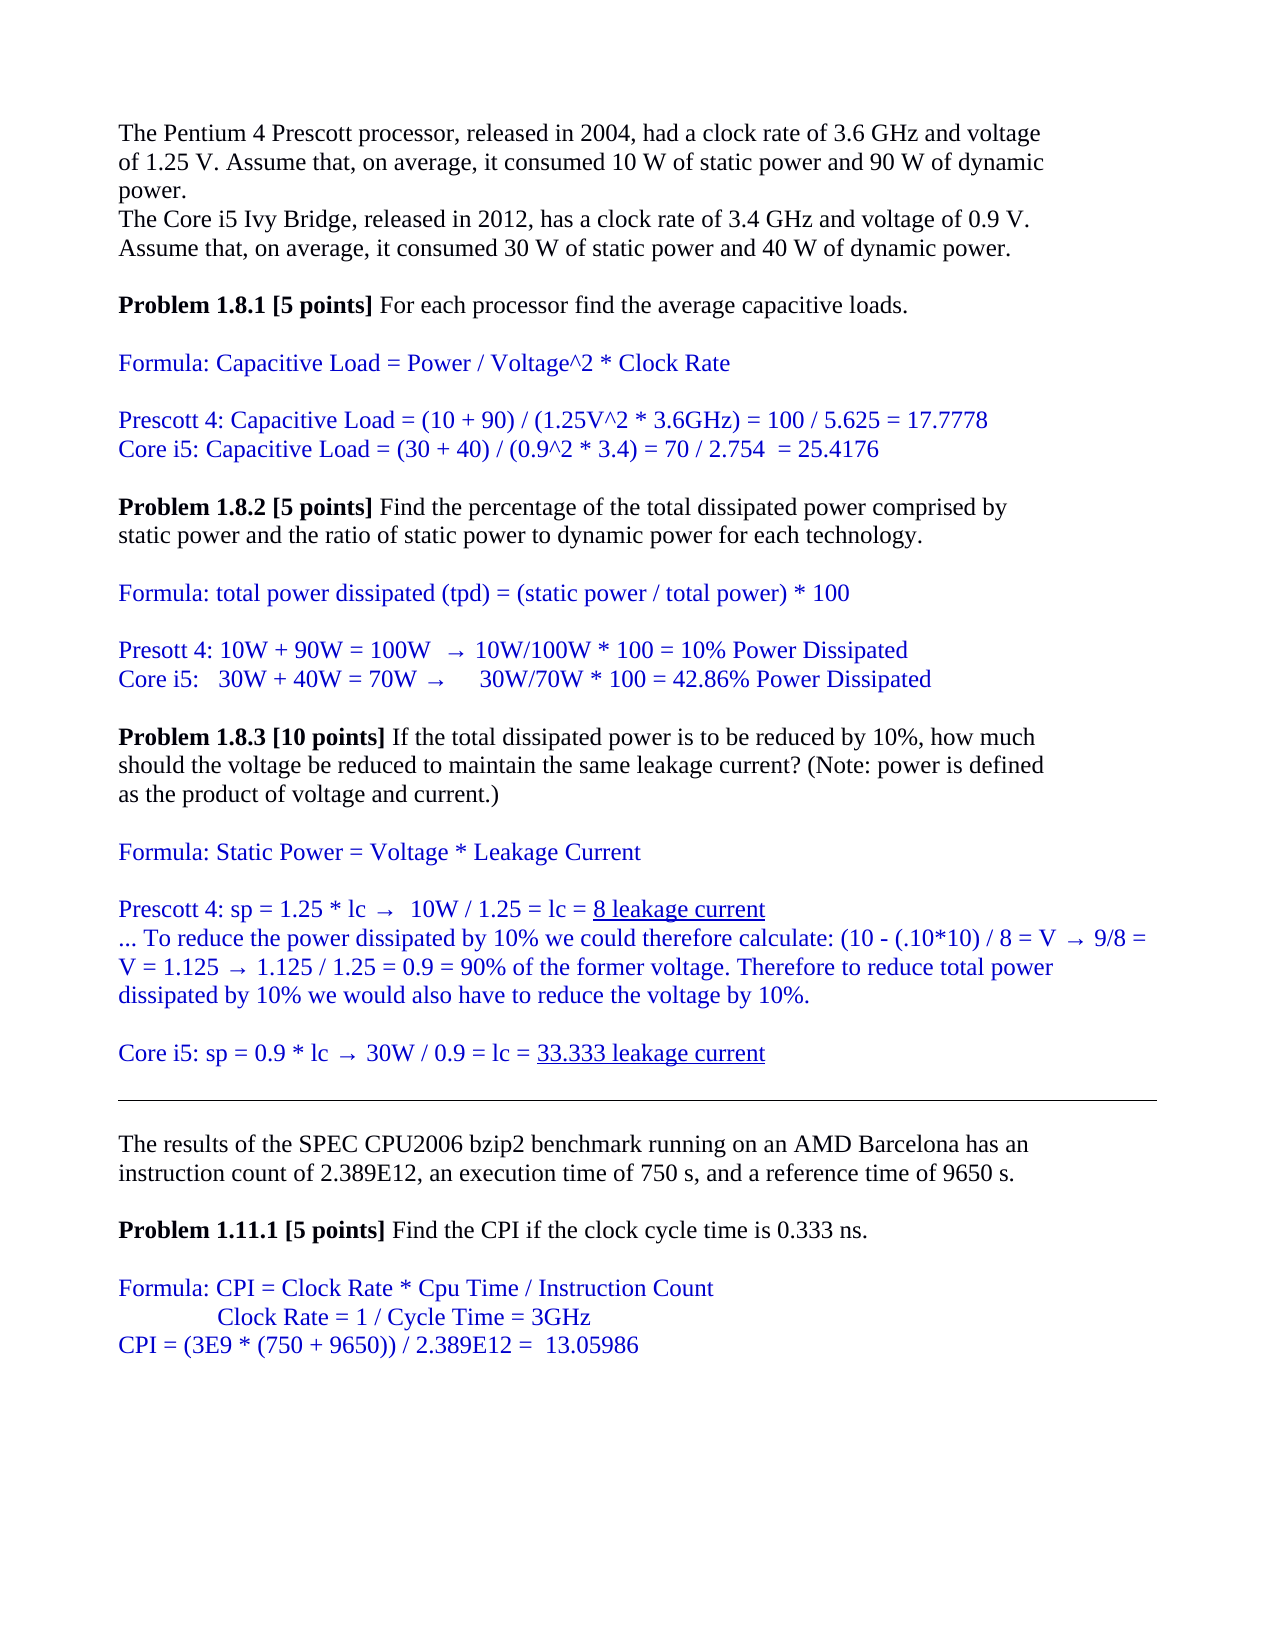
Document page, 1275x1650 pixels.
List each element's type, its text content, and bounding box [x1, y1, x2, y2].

text Prescott 4: sp = 1.25 * lc → 10W / 1.25 = lc = 8 leakage current [118, 894, 1157, 923]
text Presott 4: 10W + 90W = 100W → 10W/100W * 100 = 10% Power Dissipated [118, 636, 1157, 664]
text Core i5: 30W + 40W = 70W → 30W/70W * 100 = 42.86% Power Dissipated [118, 664, 1157, 693]
text The Core i5 Ivy Bridge, released in 2012, has a clock rate of 3.4 GHz and voltage of 0.9 V. [118, 204, 1157, 233]
text power. [118, 176, 1157, 204]
text of 1.25 V. Assume that, on average, it consumed 10 W of static power and 90 W of dynamic [118, 147, 1157, 176]
text Core i5: Capacitive Load = (30 + 40) / (0.9^2 * 3.4) = 70 / 2.754 = 25.4176 [118, 434, 1157, 463]
text Prescott 4: Capacitive Load = (10 + 90) / (1.25V^2 * 3.6GHz) = 100 / 5.625 = 17.7778 [118, 406, 1157, 434]
text Problem 1.8.1 [5 points] For each processor find the average capacitive loads. [118, 291, 1157, 319]
text Formula: total power dissipated (tpd) = (static power / total power) * 100 [118, 578, 1157, 607]
text Formula: Static Power = Voltage * Leakage Current [118, 837, 1157, 866]
text Problem 1.8.2 [5 points] Find the percentage of the total dissipated power comprised by [118, 492, 1157, 521]
text Core i5: sp = 0.9 * lc → 30W / 0.9 = lc = 33.333 leakage current [118, 1038, 1157, 1067]
text static power and the ratio of static power to dynamic power for each technology. [118, 521, 1157, 549]
text Formula: CPI = Clock Rate * Cpu Time / Instruction Count [118, 1273, 1157, 1302]
text The Pentium 4 Prescott processor, released in 2004, had a clock rate of 3.6 GHz and voltage [118, 118, 1157, 147]
text instruction count of 2.389E12, an execution time of 750 s, and a reference time of 9650 s. [118, 1158, 1157, 1187]
text Formula: Capacitive Load = Power / Voltage^2 * Clock Rate [118, 348, 1157, 377]
text ... To reduce the power dissipated by 10% we could therefore calculate: (10 - (.10*10) / 8 = V → 9/8 = V = 1.125 → 1.125 / 1.25 = 0.9 = 90% of the former voltage. Therefore to reduce total power dissipated by 10% we would also have to reduce the voltage by 10%. [118, 923, 1157, 1009]
text Assume that, on average, it consumed 30 W of static power and 40 W of dynamic power. [118, 233, 1157, 262]
text Clock Rate = 1 / Cycle Time = 3GHz [118, 1302, 1157, 1330]
text should the voltage be reduced to maintain the same leakage current? (Note: power is defined [118, 751, 1157, 779]
text as the product of voltage and current.) [118, 779, 1157, 808]
text CPI = (3E9 * (750 + 9650)) / 2.389E12 = 13.05986 [118, 1330, 1157, 1359]
text Problem 1.11.1 [5 points] Find the CPI if the clock cycle time is 0.333 ns. [118, 1215, 1157, 1244]
text The results of the SPEC CPU2006 bzip2 benchmark running on an AMD Barcelona has an [118, 1129, 1157, 1158]
text Problem 1.8.3 [10 points] If the total dissipated power is to be reduced by 10%, how much [118, 722, 1157, 751]
